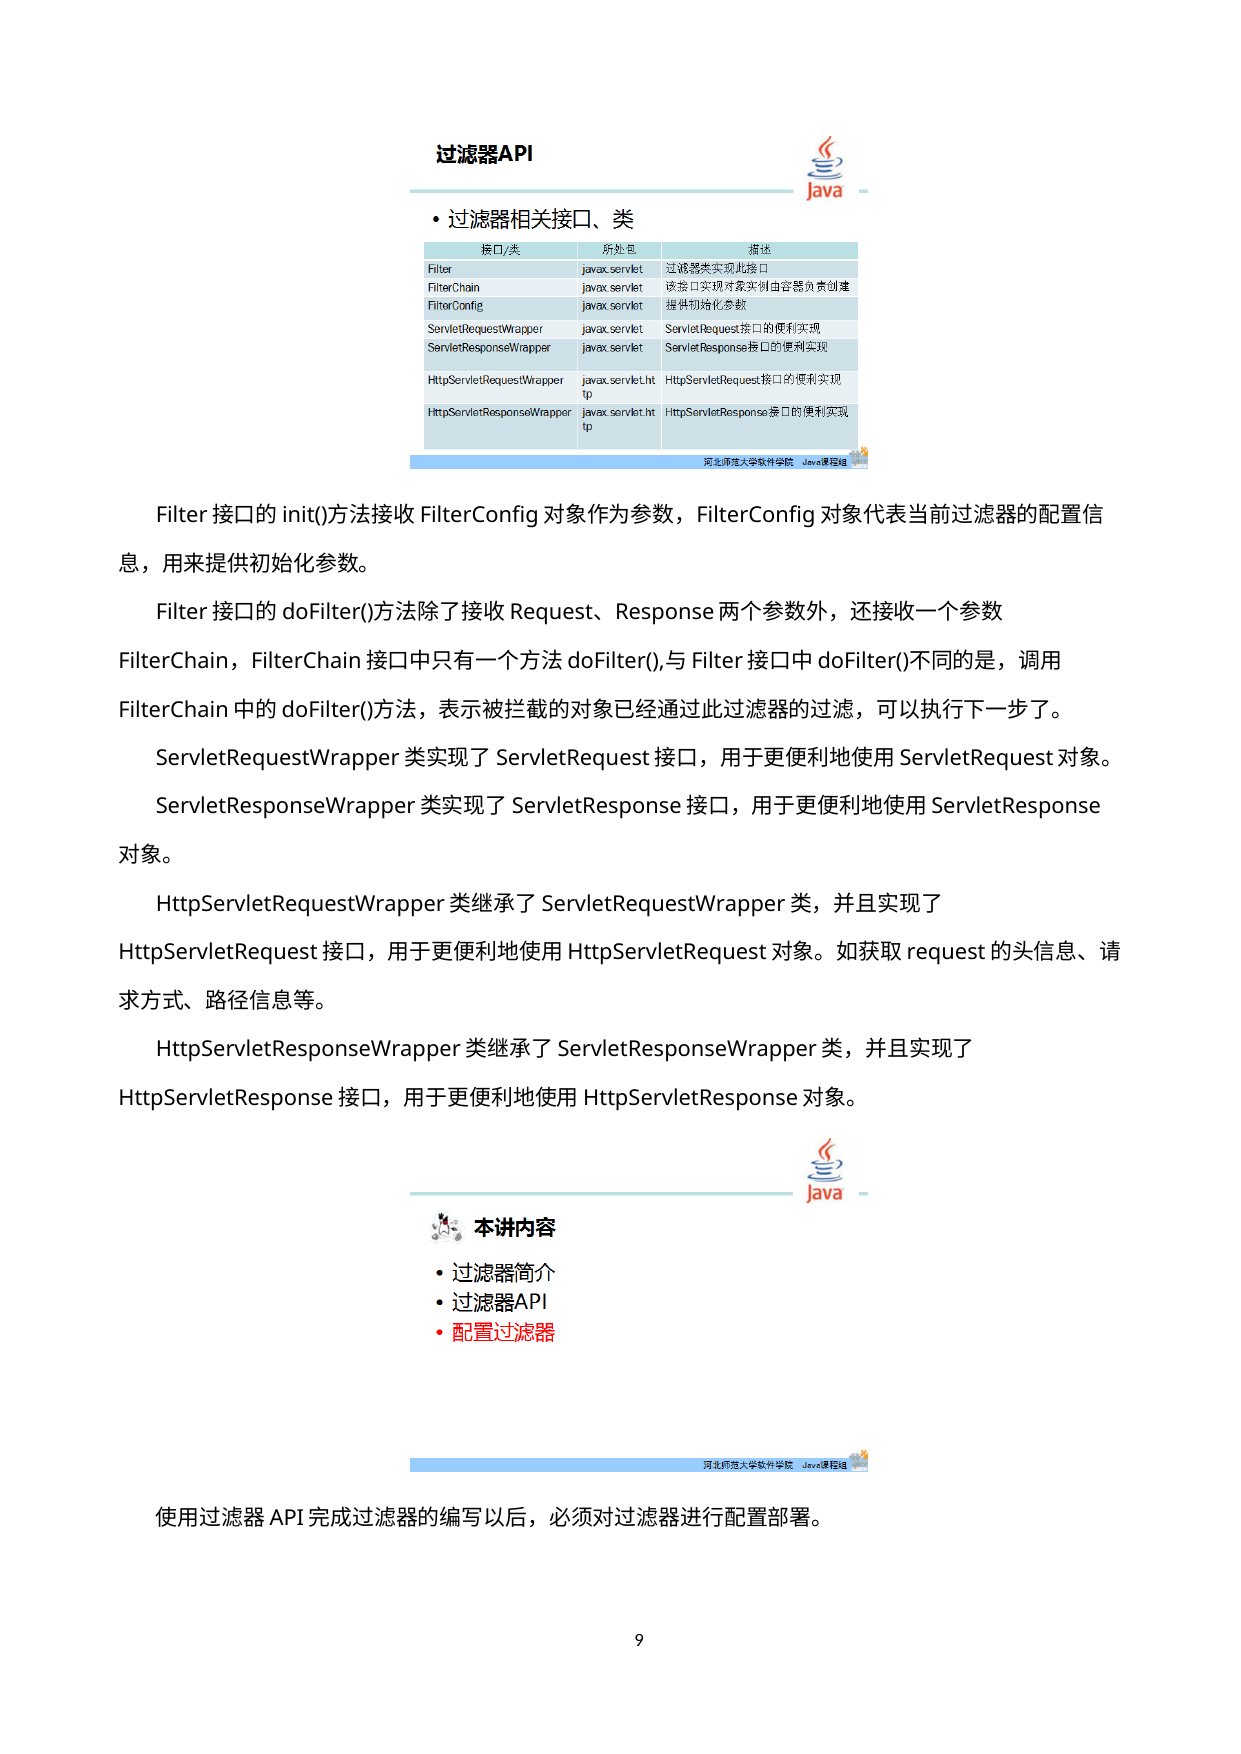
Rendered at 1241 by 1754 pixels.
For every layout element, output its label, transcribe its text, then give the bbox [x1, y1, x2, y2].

text Filter接口的init()方法接收FilterConfig对象作为参数，FilterConfig对象代表当前过滤器的配置信息，用来提供初始化参数。 [118, 497, 1122, 578]
text Filter接口的doFilter()方法除了接收Request、Response两个参数外，还接收一个参数FilterChain，FilterChain接口中只有一个方法doFilter(),与Filter接口中doFilter()不同的是，调用FilterChain中的doFilter()方法，表示被拦截的对象已经通过此过滤器的过滤，可以执行下一步了。 [118, 594, 1122, 724]
text HttpServletResponseWrapper类继承了ServletResponseWrapper类，并且实现了HttpServletResponse接口，用于更便利地使用HttpServletResponse对象。 [118, 1031, 1122, 1112]
picture [409, 125, 868, 469]
text ServletRequestWrapper类实现了ServletRequest接口，用于更便利地使用ServletRequest对象。 [118, 740, 1122, 772]
picture [409, 1128, 868, 1472]
text ServletResponseWrapper类实现了ServletResponse接口，用于更便利地使用ServletResponse对象。 [118, 788, 1122, 869]
text HttpServletRequestWrapper类继承了ServletRequestWrapper类，并且实现了HttpServletRequest接口，用于更便利地使用HttpServletRequest对象。如获取request的头信息、请求方式、路径信息等。 [118, 885, 1122, 1015]
text 使用过滤器API完成过滤器的编写以后，必须对过滤器进行配置部署。 [118, 1499, 1122, 1532]
